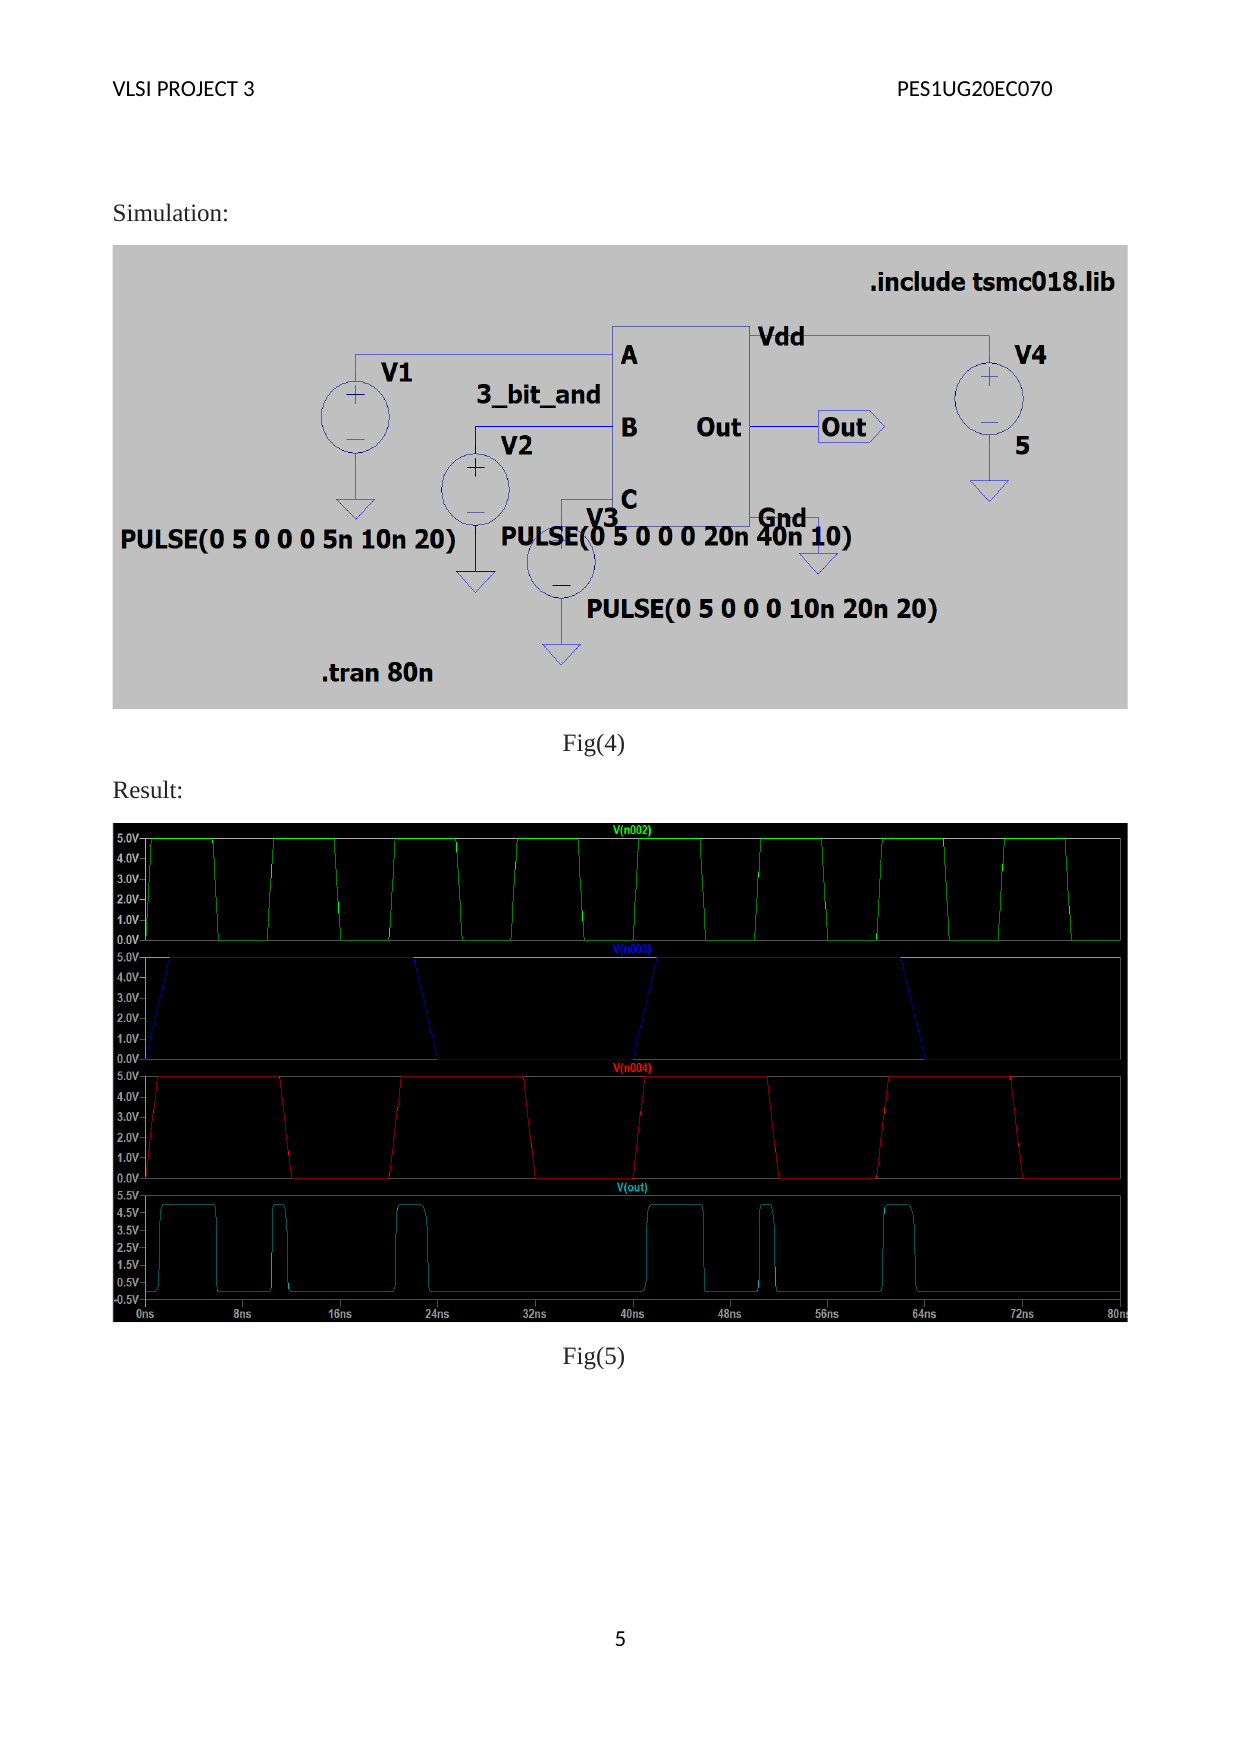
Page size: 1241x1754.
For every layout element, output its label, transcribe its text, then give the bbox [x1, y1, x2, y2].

text Result: [112, 775, 1128, 804]
text Fig(4) [112, 728, 1128, 756]
text Simulation: [112, 198, 1128, 226]
picture [112, 823, 1128, 1323]
picture [112, 245, 1128, 709]
text Fig(5) [112, 1341, 1128, 1370]
